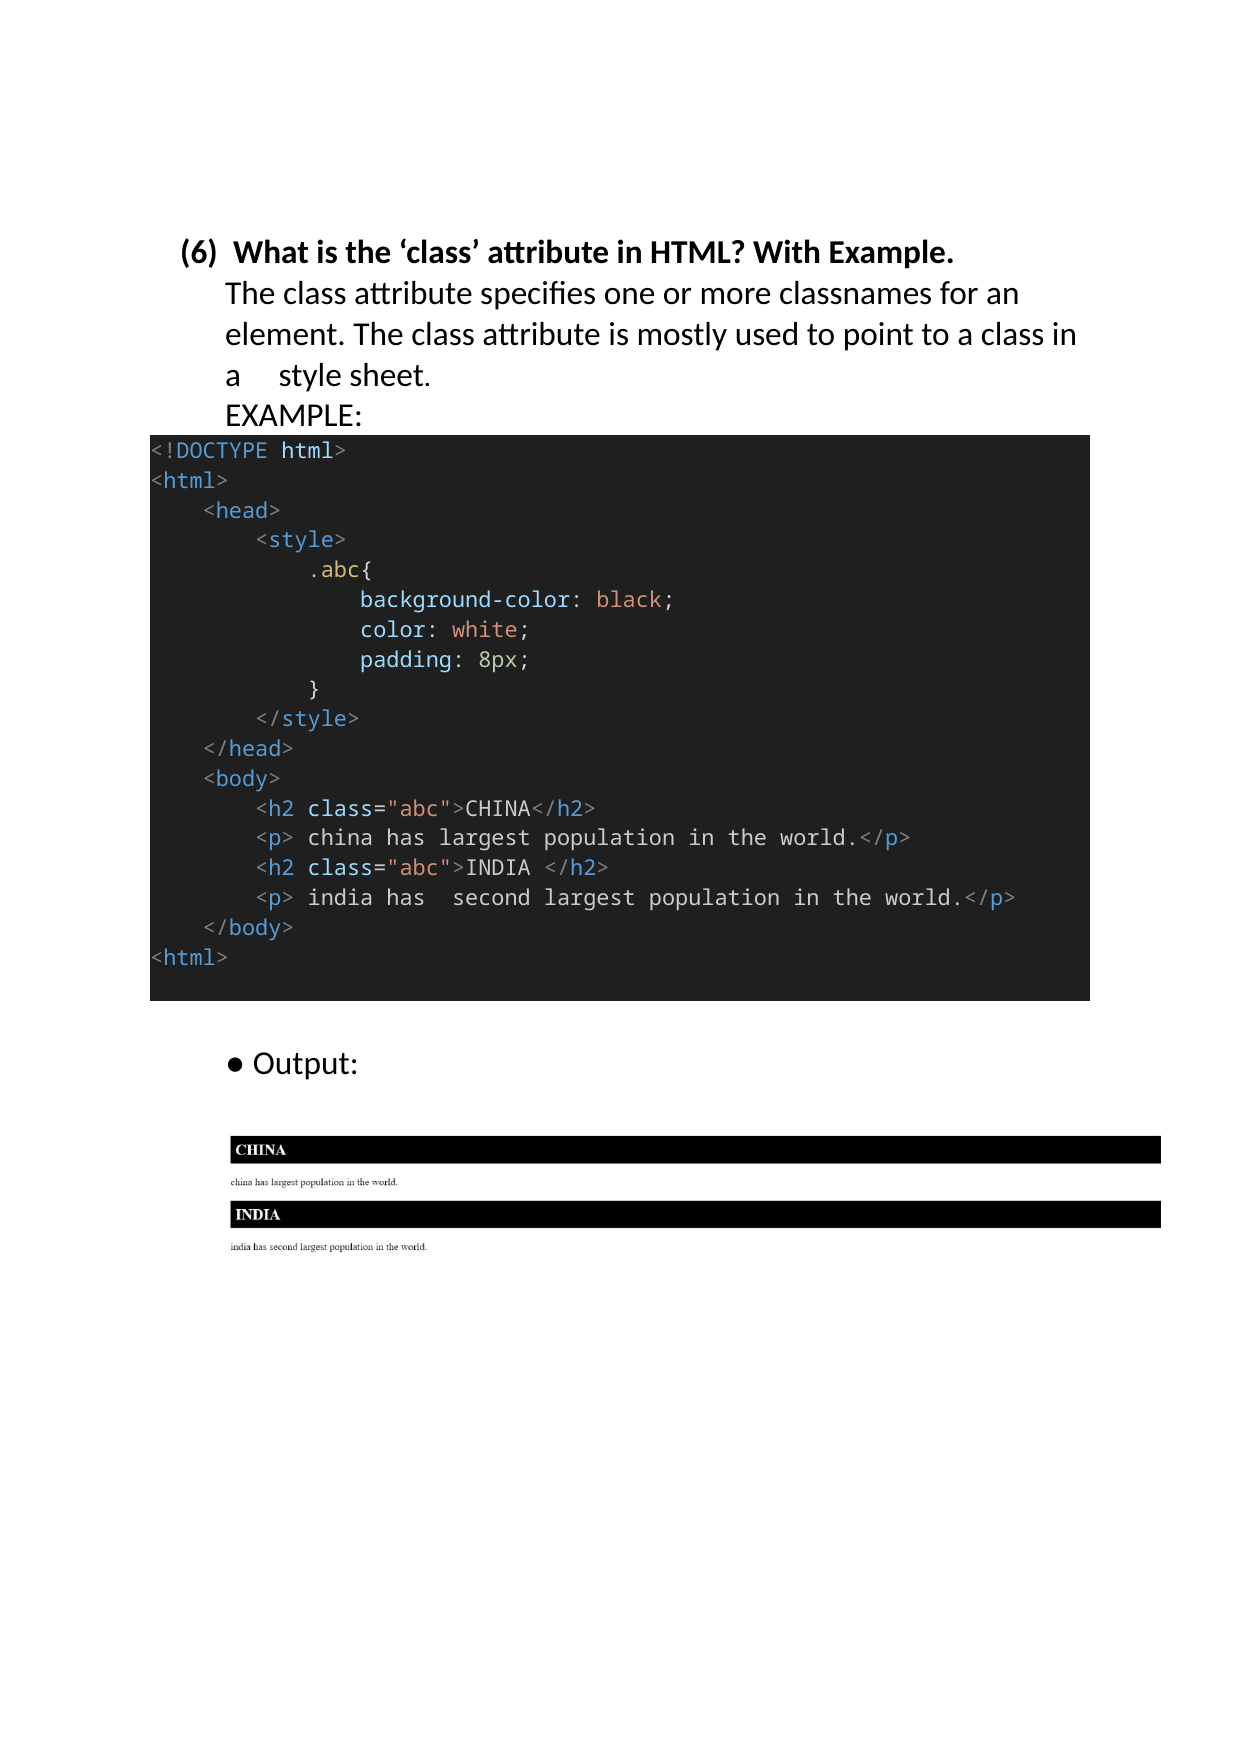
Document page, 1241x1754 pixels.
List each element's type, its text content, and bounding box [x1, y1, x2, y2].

text padding: 8px; [150, 644, 1090, 673]
text <style> [150, 524, 1090, 554]
text </body> [150, 912, 1090, 942]
text </style> [150, 703, 1090, 733]
text color: white; [150, 614, 1090, 644]
picture [225, 1123, 1166, 1597]
text <h2 class="abc">INDIA </h2> [150, 852, 1090, 882]
list ● Output: [225, 1042, 1090, 1083]
text .abc{ [150, 554, 1090, 584]
text background-color: black; [150, 584, 1090, 614]
text <head> [150, 495, 1090, 524]
text (6) What is the ‘class’ attribute in HTML? With Example. [150, 231, 1090, 272]
text <p> india has second largest population in the world.</p> [150, 882, 1090, 912]
list The class attribute specifies one or more classnames for an element. The class attribute is mostly used to point to a class in a style sheet. [225, 272, 1090, 394]
list EXAMPLE: [225, 394, 1090, 435]
text <html> [150, 465, 1090, 495]
text <!DOCTYPE html> [150, 435, 1090, 465]
text <body> [150, 763, 1090, 793]
text <p> china has largest population in the world.</p> [150, 822, 1090, 852]
text <h2 class="abc">CHINA</h2> [150, 793, 1090, 822]
text <html> [150, 942, 1090, 971]
text } [150, 673, 1090, 703]
text </head> [150, 733, 1090, 763]
